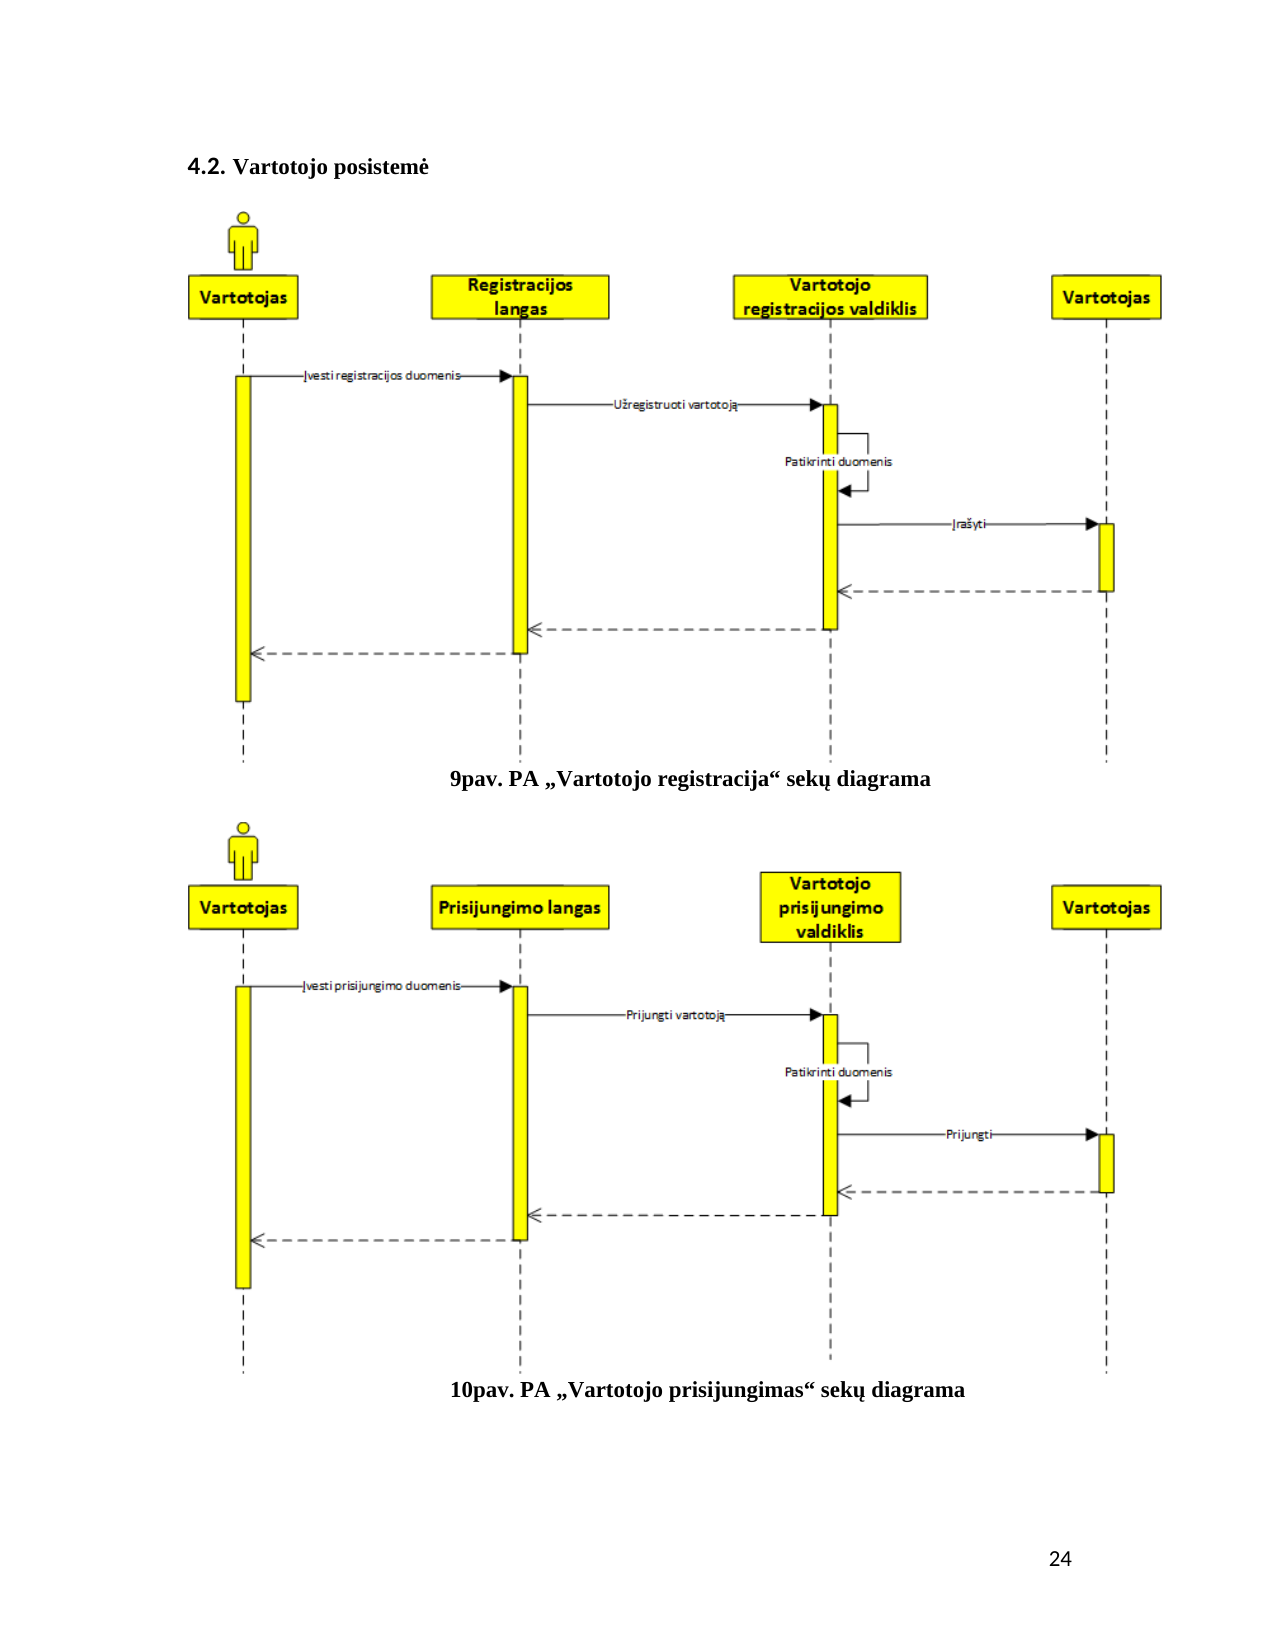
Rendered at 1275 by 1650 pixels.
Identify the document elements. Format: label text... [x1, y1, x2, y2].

list 9pav. PA „Vartotojo registracija“ sekų diagrama [187, 765, 1125, 791]
picture [187, 822, 1163, 1374]
list Vartotojo posistemė [187, 150, 1125, 181]
picture [187, 211, 1163, 763]
list 10pav. PA „Vartotojo prisijungimas“ sekų diagrama [187, 1376, 1125, 1402]
